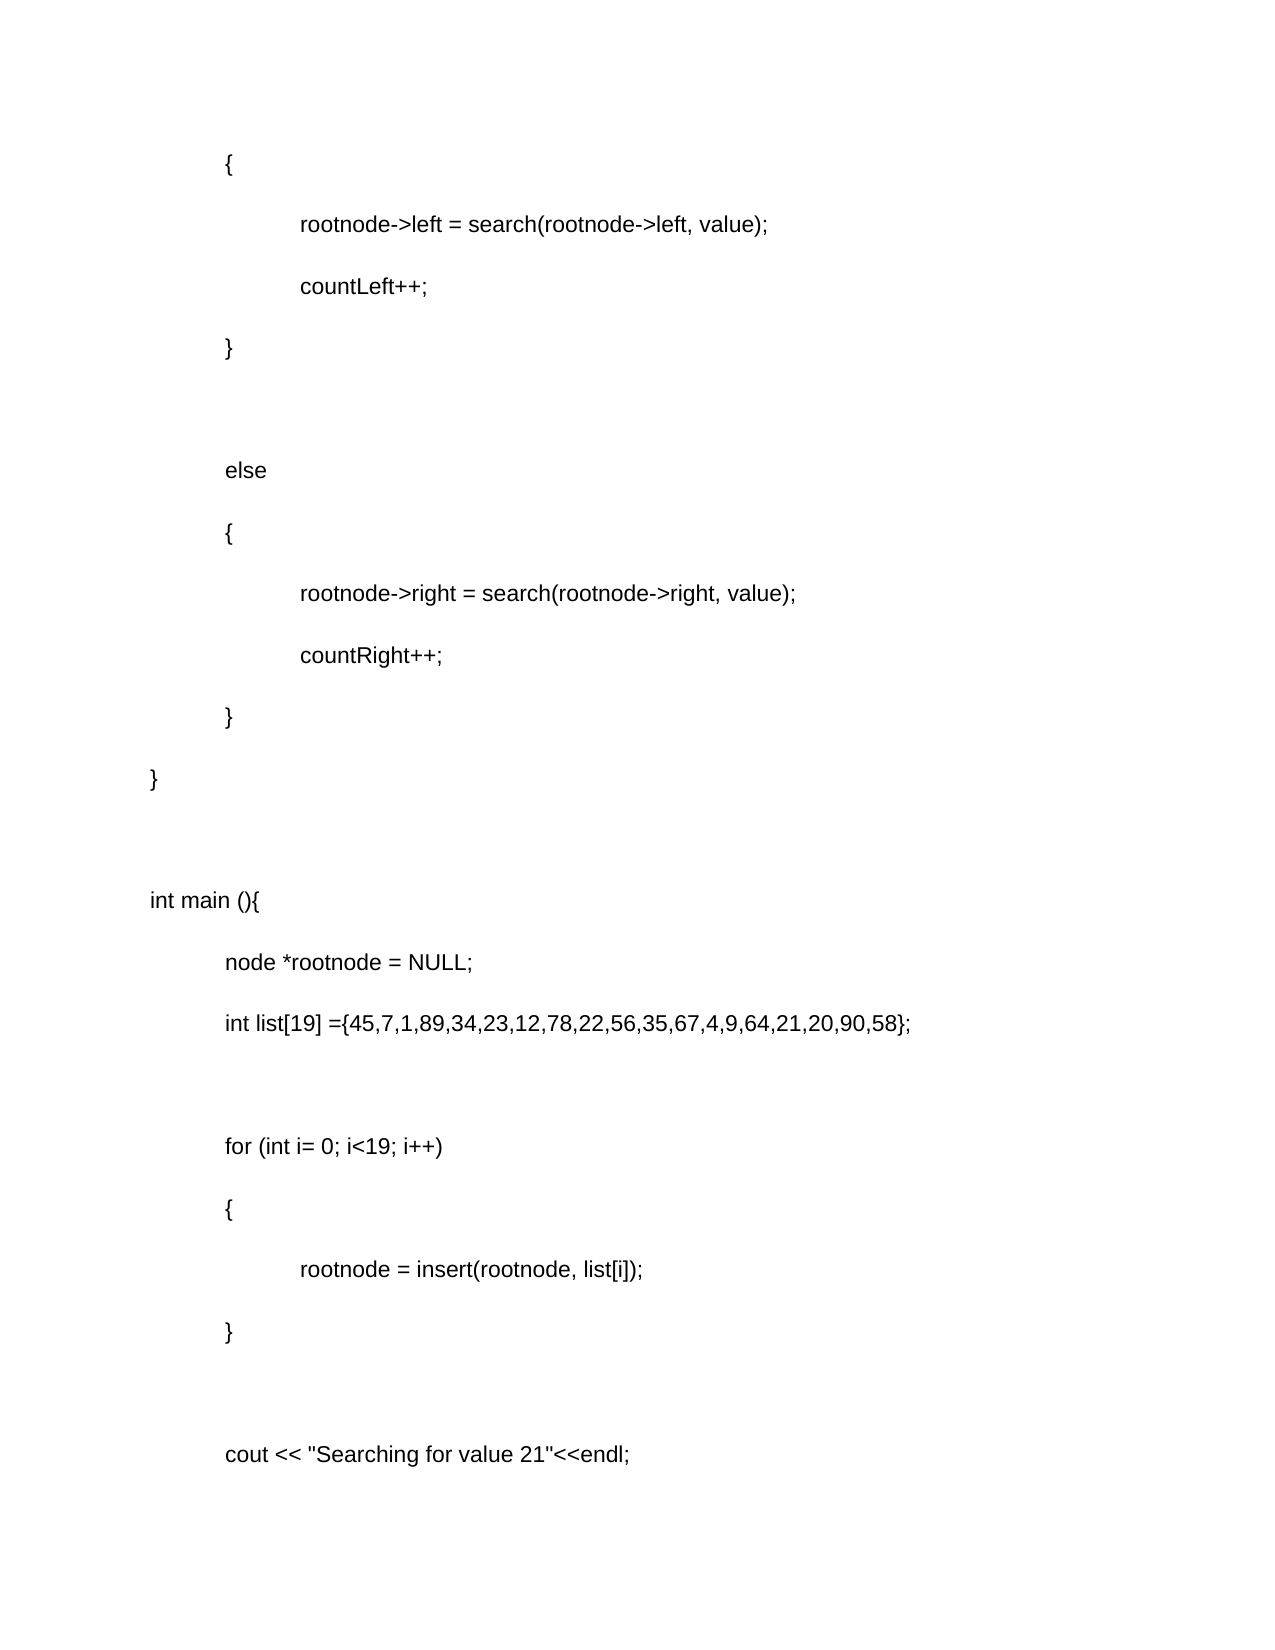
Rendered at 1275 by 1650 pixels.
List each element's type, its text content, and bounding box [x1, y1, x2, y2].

text countLeft++; [150, 273, 1125, 299]
text } [150, 703, 1125, 729]
text rootnode->left = search(rootnode->left, value); [150, 211, 1125, 238]
text else [150, 457, 1125, 484]
text rootnode->right = search(rootnode->right, value); [150, 580, 1125, 607]
text cout << "Searching for value 21"<<endl; [150, 1441, 1125, 1467]
text } [150, 764, 1125, 791]
text { [150, 1195, 1125, 1221]
text } [150, 334, 1125, 361]
text { [150, 150, 1125, 176]
text rootnode = insert(rootnode, list[i]); [150, 1256, 1125, 1283]
text } [150, 1318, 1125, 1344]
text for (int i= 0; i<19; i++) [150, 1133, 1125, 1160]
text int list[19] ={45,7,1,89,34,23,12,78,22,56,35,67,4,9,64,21,20,90,58}; [150, 1010, 1125, 1037]
text node *rootnode = NULL; [150, 949, 1125, 975]
text { [150, 519, 1125, 545]
text int main (){ [150, 887, 1125, 914]
text countRight++; [150, 642, 1125, 668]
